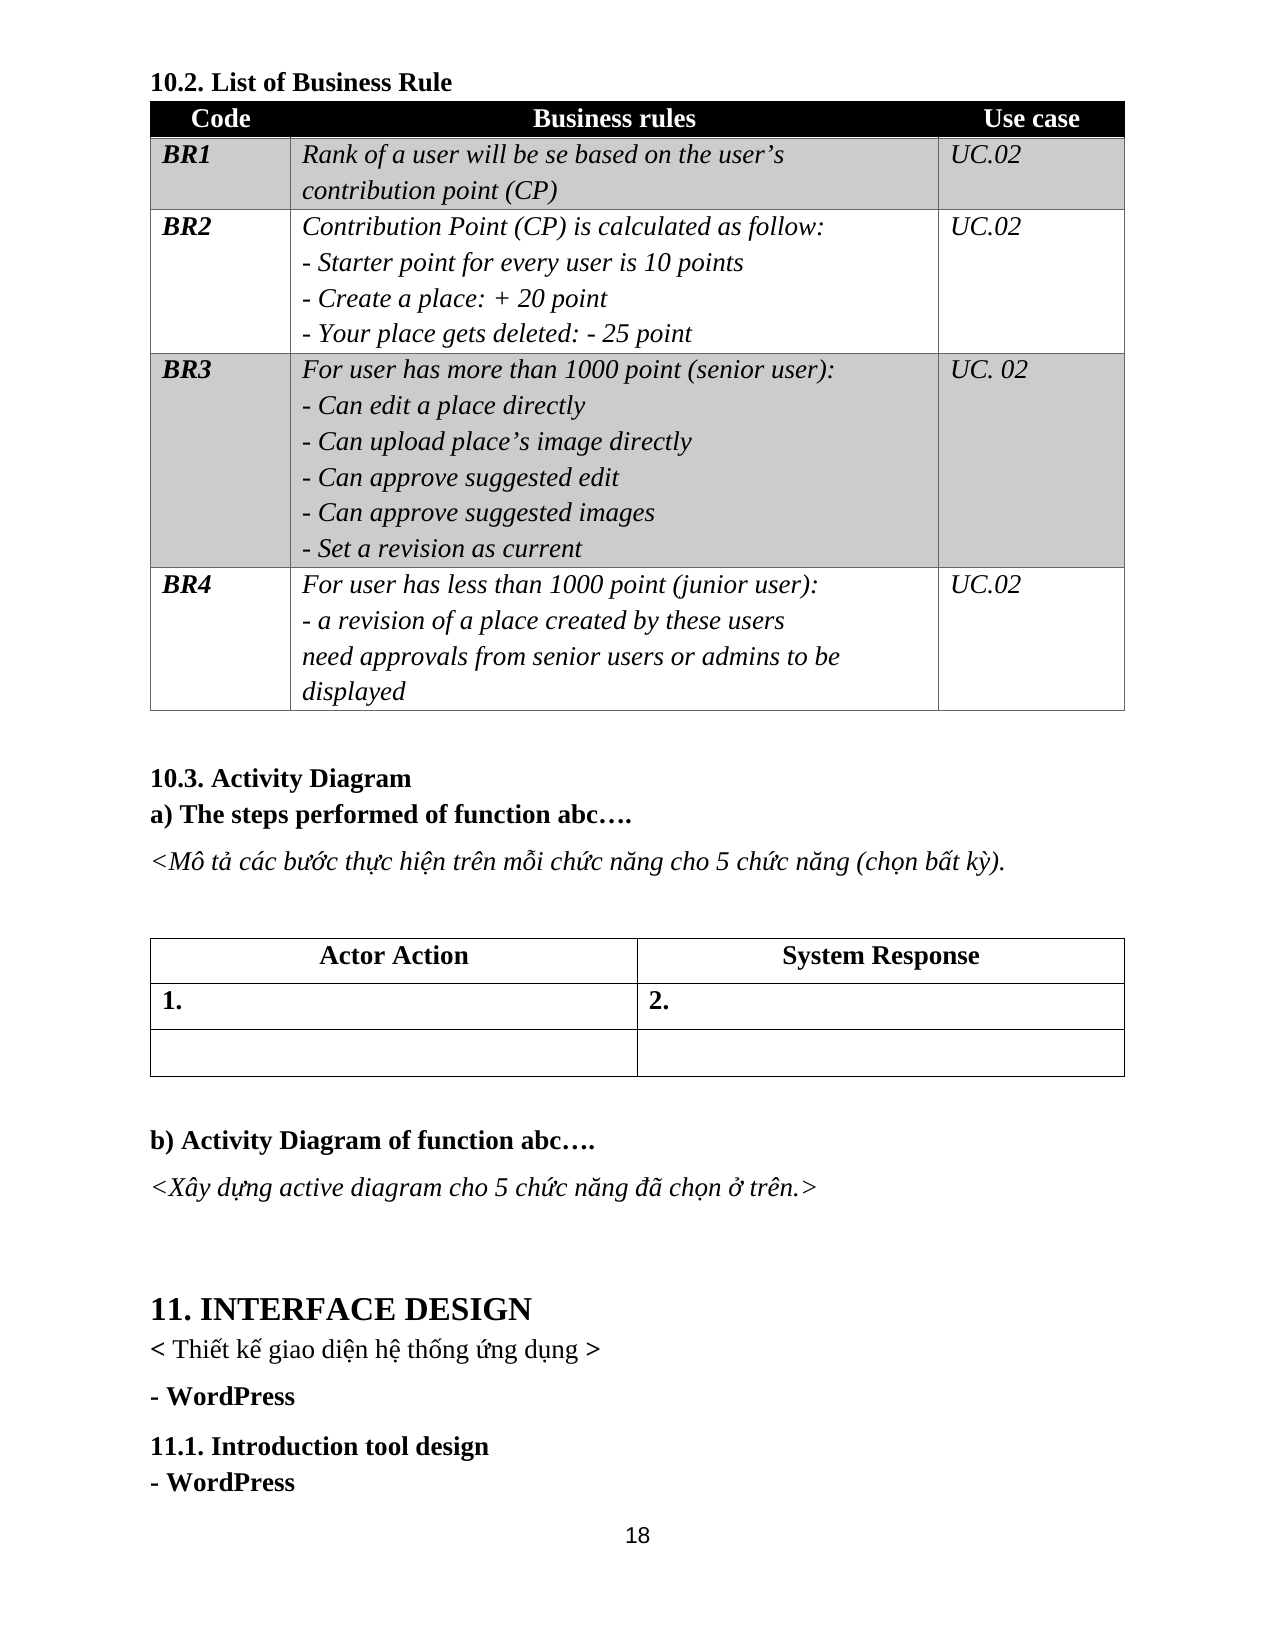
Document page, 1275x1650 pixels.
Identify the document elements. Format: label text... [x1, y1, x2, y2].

table_cell 1. [151, 984, 637, 1028]
table_cell UC.02 [939, 568, 1124, 710]
table_cell UC.02 [939, 210, 1124, 352]
text - WordPress [150, 1380, 1125, 1411]
text a) The steps performed of function abc…. [150, 798, 1125, 829]
table_cell Rank of a user will be se based on the user’s contribution point (CP) [291, 139, 938, 209]
table_cell [638, 1030, 1124, 1076]
text <Xây dựng active diagram cho 5 chức năng đã chọn ở trên.> [150, 1171, 1125, 1202]
table_cell [151, 1030, 637, 1076]
table_cell BR1 [151, 139, 290, 209]
table_cell For user has less than 1000 point (junior user): ‐ a revision of a place created by these users need approvals from senior users or admins to be displayed [291, 568, 938, 710]
text < Thiết kế giao diện hệ thống ứng dụng > [150, 1333, 1125, 1364]
table_cell 2. [638, 984, 1124, 1028]
text b) Activity Diagram of function abc…. [150, 1124, 1125, 1155]
table_cell UC. 02 [939, 354, 1124, 567]
table_header Code [151, 103, 290, 137]
table_cell For user has more than 1000 point (senior user): ‐ Can edit a place directly ‐ Can upload place’s image directly ‐ Can approve suggested edit ‐ Can approve suggested images ‐ Set a revision as current [291, 354, 938, 567]
table_cell Contribution Point (CP) is calculated as follow: ‐ Starter point for every user is 10 points ‐ Create a place: + 20 point ‐ Your place gets deleted: ‐ 25 point [291, 210, 938, 352]
table_header Use case [939, 103, 1124, 137]
table_cell BR4 [151, 568, 290, 710]
table_header Actor Action [151, 939, 637, 983]
table_cell BR2 [151, 210, 290, 352]
subtitle 11.1. Introduction tool design [150, 1431, 1125, 1462]
table_header Business rules [291, 103, 938, 137]
text <Mô tả các bước thực hiện trên mỗi chức năng cho 5 chức năng (chọn bất kỳ). [150, 844, 1125, 876]
table_header System Response [638, 939, 1124, 983]
subtitle 11. INTERFACE DESIGN [150, 1289, 1125, 1327]
table_cell BR3 [151, 354, 290, 567]
table_cell UC.02 [939, 139, 1124, 209]
subtitle 10.3. Activity Diagram [150, 762, 1125, 793]
subtitle 10.2. List of Business Rule [150, 66, 1125, 97]
text - WordPress [150, 1466, 1125, 1497]
